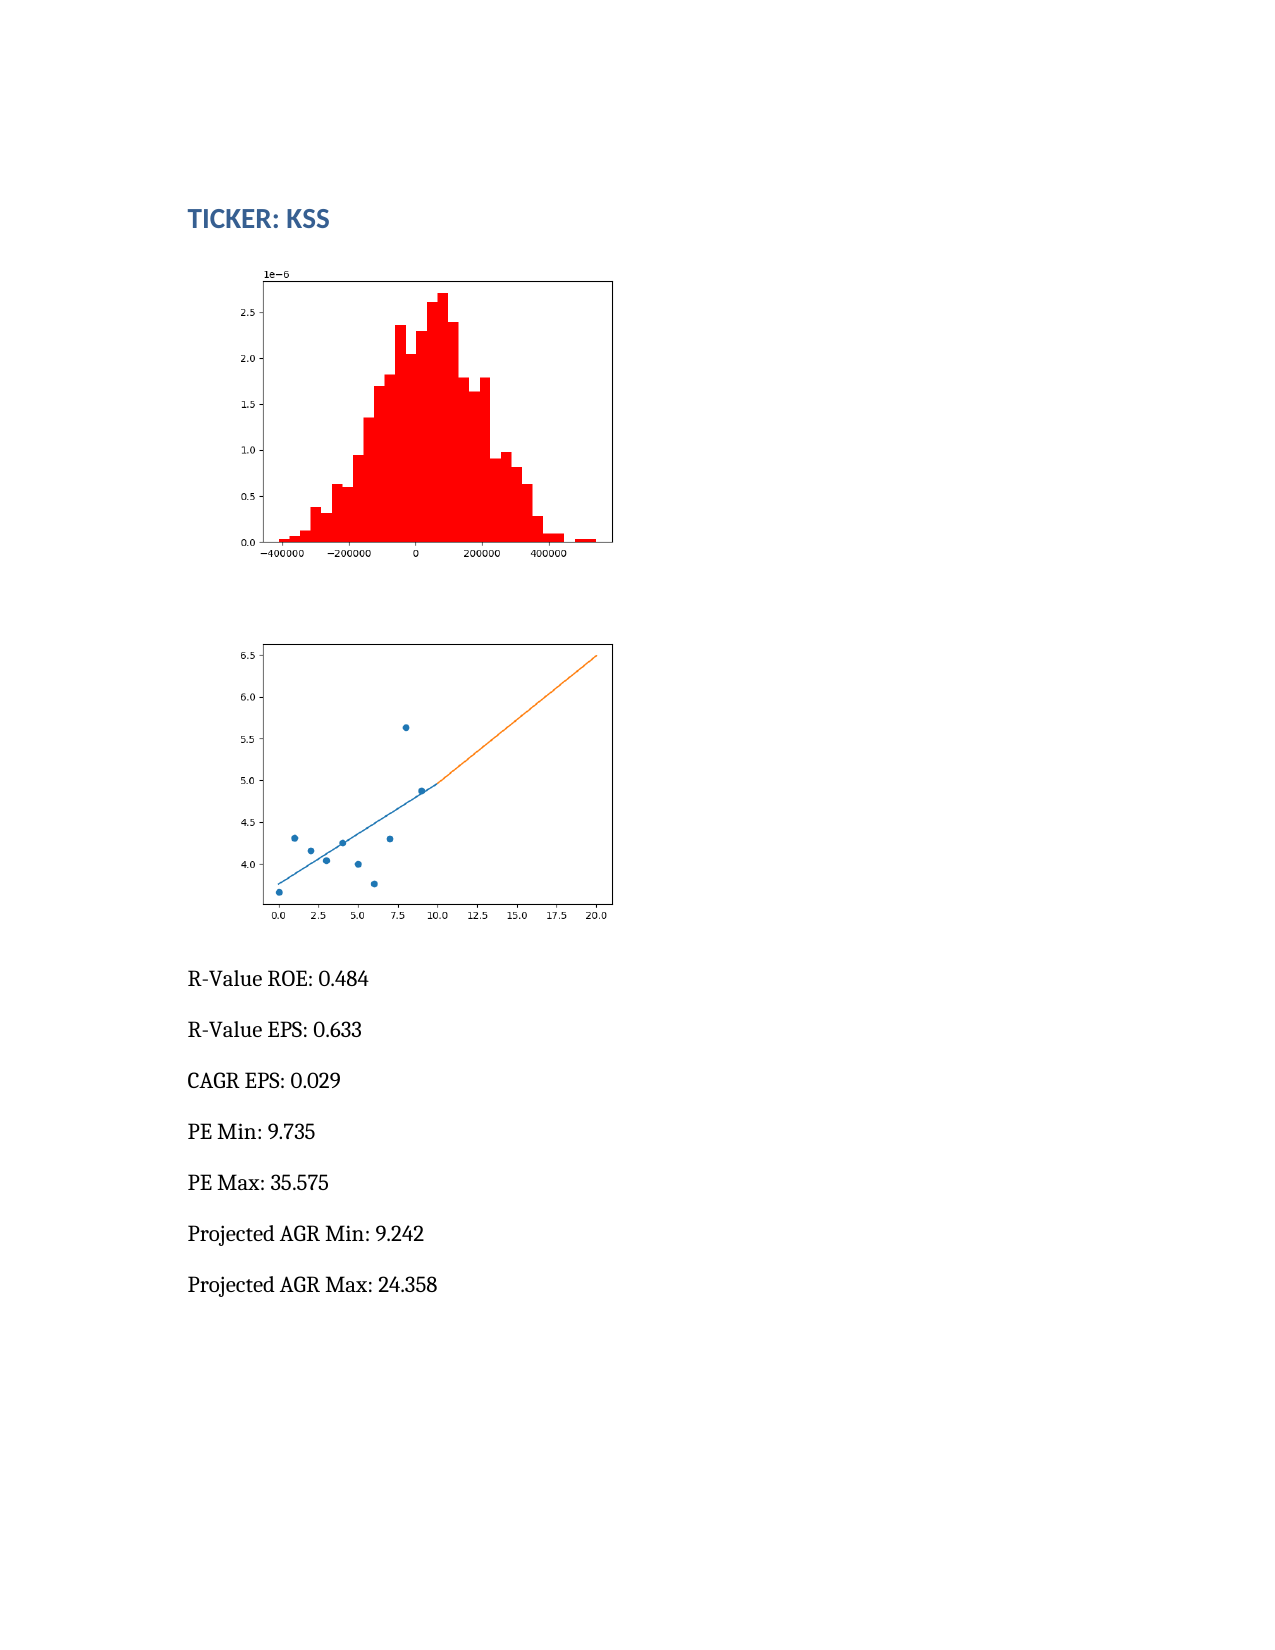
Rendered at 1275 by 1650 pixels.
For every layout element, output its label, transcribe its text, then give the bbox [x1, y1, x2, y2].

text PE Max: 35.575 [187, 1169, 1087, 1196]
text PE Min: 9.735 [187, 1118, 1087, 1145]
picture [206, 603, 657, 941]
picture [206, 241, 657, 579]
text CAGR EPS: 0.029 [187, 1067, 1087, 1094]
text Projected AGR Max: 24.358 [187, 1272, 1087, 1298]
subtitle TICKER: KSS [187, 200, 1087, 236]
text Projected AGR Min: 9.242 [187, 1221, 1087, 1247]
text R-Value EPS: 0.633 [187, 1016, 1087, 1043]
text R-Value ROE: 0.484 [187, 965, 1087, 992]
